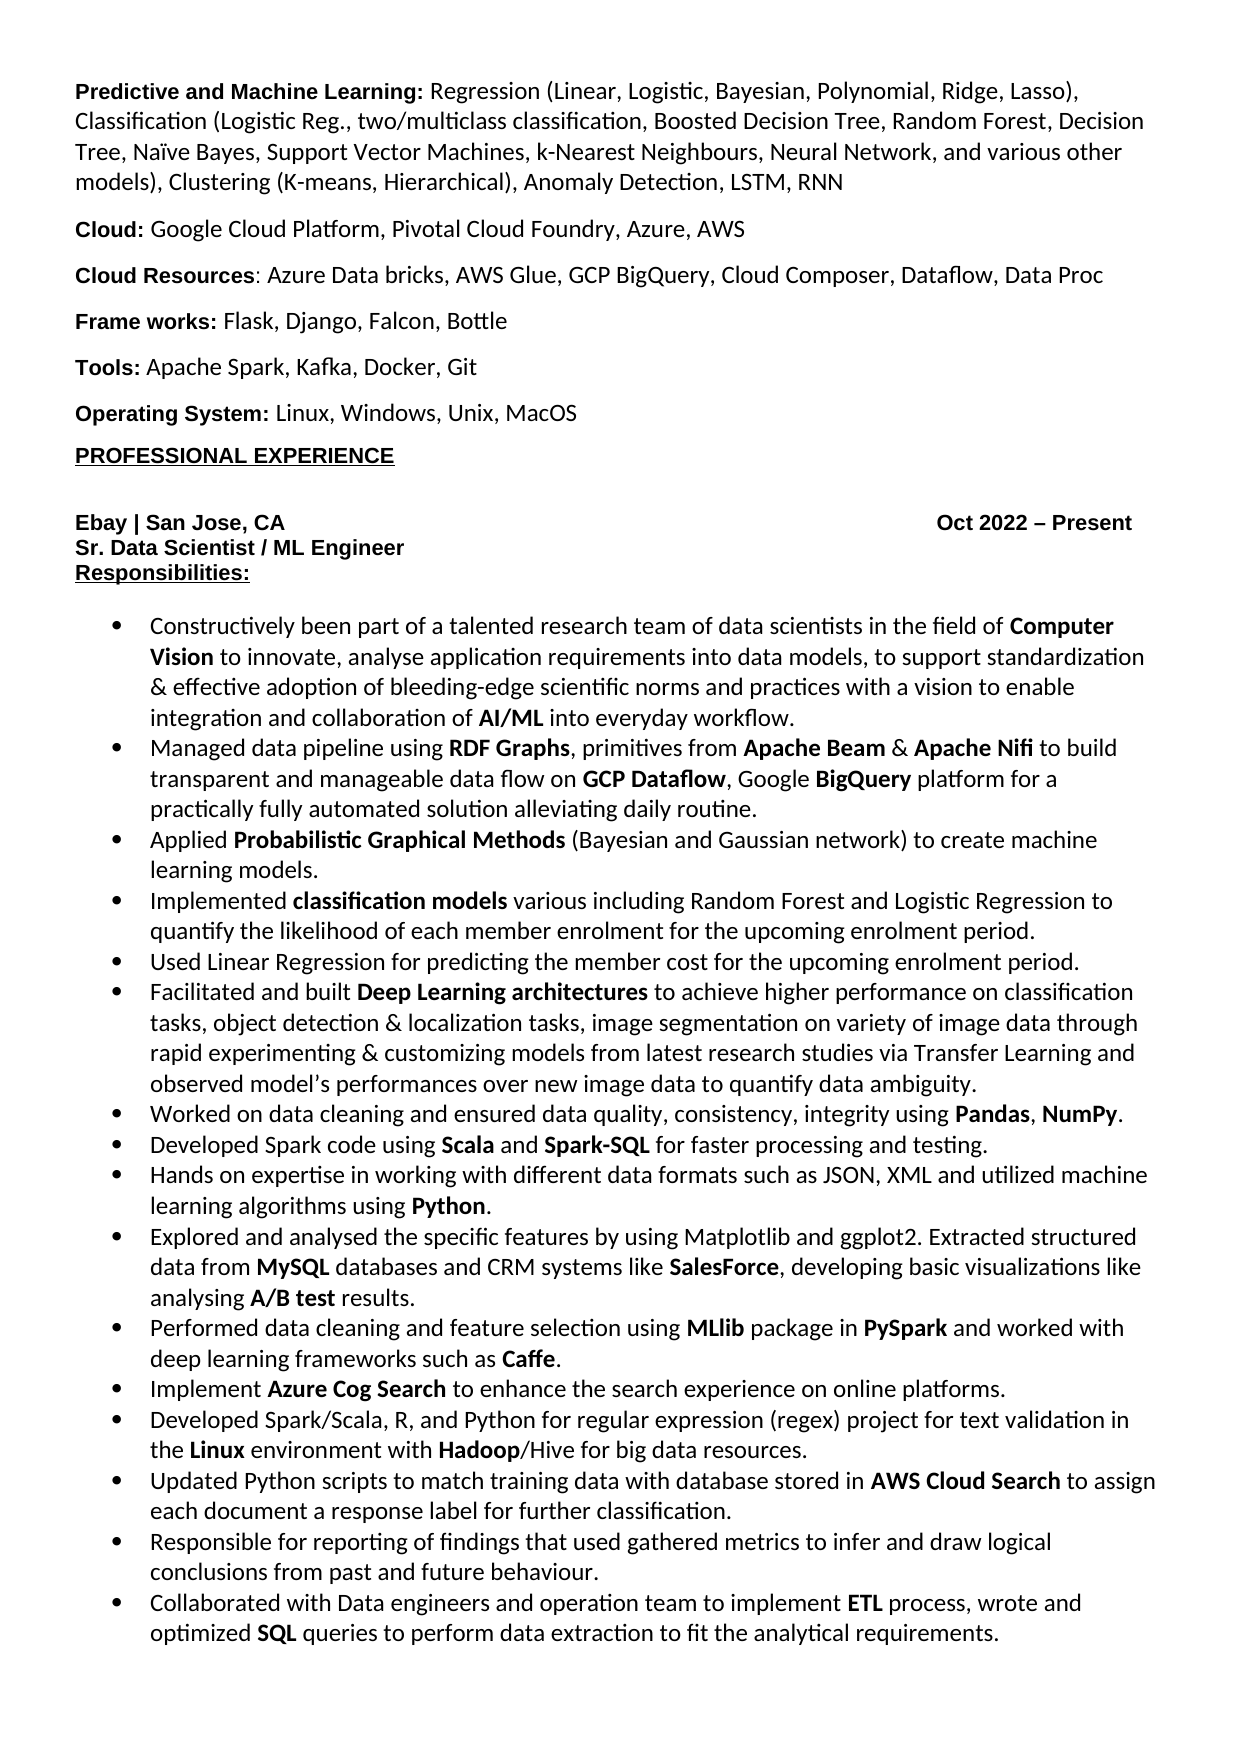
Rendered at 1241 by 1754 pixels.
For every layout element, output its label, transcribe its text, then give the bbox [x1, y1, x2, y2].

list Explored and analysed the specific features by using Matplotlib and ggplot2. Extracted structured data from MySQL databases and CRM systems like SalesForce, developing basic visualizations like analysing A/B test results. [112, 1221, 1165, 1312]
list Worked on data cleaning and ensured data quality, consistency, integrity using Pandas, NumPy. [112, 1099, 1165, 1129]
text Responsibilities: [75, 560, 1165, 585]
text Cloud Resources: Azure Data bricks, AWS Glue, GCP BigQuery, Cloud Composer, Dataflow, Data Proc [75, 259, 1165, 289]
text Operating System: Linux, Windows, Unix, MacOS [75, 397, 1165, 428]
list Implemented classification models various including Random Forest and Logistic Regression to quantify the likelihood of each member enrolment for the upcoming enrolment period. [112, 885, 1165, 946]
list Responsible for reporting of findings that used gathered metrics to infer and draw logical conclusions from past and future behaviour. [112, 1526, 1165, 1587]
list Applied Probabilistic Graphical Methods (Bayesian and Gaussian network) to create machine learning models. [112, 824, 1165, 885]
list Facilitated and built Deep Learning architectures to achieve higher performance on classification tasks, object detection & localization tasks, image segmentation on variety of image data through rapid experimenting & customizing models from latest research studies via Transfer Learning and observed model’s performances over new image data to quantify data ambiguity. [112, 977, 1165, 1099]
list Updated Python scripts to match training data with database stored in AWS Cloud Search to assign each document a response label for further classification. [112, 1465, 1165, 1526]
list Managed data pipeline using RDF Graphs, primitives from Apache Beam & Apache Nifi to build transparent and manageable data flow on GCP Dataflow, Google BigQuery platform for a practically fully automated solution alleviating daily routine. [112, 732, 1165, 824]
list Hands on expertise in working with different data formats such as JSON, XML and utilized machine learning algorithms using Python. [112, 1160, 1165, 1221]
list Developed Spark code using Scala and Spark-SQL for faster processing and testing. [112, 1129, 1165, 1160]
list Developed Spark/Scala, R, and Python for regular expression (regex) project for text validation in the Linux environment with Hadoop/Hive for big data resources. [112, 1404, 1165, 1465]
text Cloud: Google Cloud Platform, Pivotal Cloud Foundry, Azure, AWS [75, 213, 1165, 243]
text Sr. Data Scientist / ML Engineer [75, 535, 1165, 560]
text PROFESSIONAL EXPERIENCE [75, 443, 1165, 469]
text Frame works: Flask, Django, Falcon, Bottle [75, 305, 1165, 336]
list Implement Azure Cog Search to enhance the search experience on online platforms. [112, 1373, 1165, 1404]
list Constructively been part of a talented research team of data scientists in the field of Computer Vision to innovate, analyse application requirements into data models, to support standardization & effective adoption of bleeding-edge scientific norms and practices with a vision to enable integration and collaboration of AI/ML into everyday workflow. [112, 610, 1165, 732]
list Collaborated with Data engineers and operation team to implement ETL process, wrote and optimized SQL queries to perform data extraction to fit the analytical requirements. [112, 1587, 1165, 1648]
text Ebay | San Jose, CA Oct 2022 – Present [75, 509, 1165, 535]
text Tools: Apache Spark, Kafka, Docker, Git [75, 351, 1165, 382]
list Performed data cleaning and feature selection using MLlib package in PySpark and worked with deep learning frameworks such as Caffe. [112, 1312, 1165, 1373]
list Used Linear Regression for predicting the member cost for the upcoming enrolment period. [112, 946, 1165, 977]
text Predictive and Machine Learning: Regression (Linear, Logistic, Bayesian, Polynomial, Ridge, Lasso), Classification (Logistic Reg., two/multiclass classification, Boosted Decision Tree, Random Forest, Decision Tree, Naïve Bayes, Support Vector Machines, k-Nearest Neighbours, Neural Network, and various other models), Clustering (K-means, Hierarchical), Anomaly Detection, LSTM, RNN [75, 75, 1165, 197]
